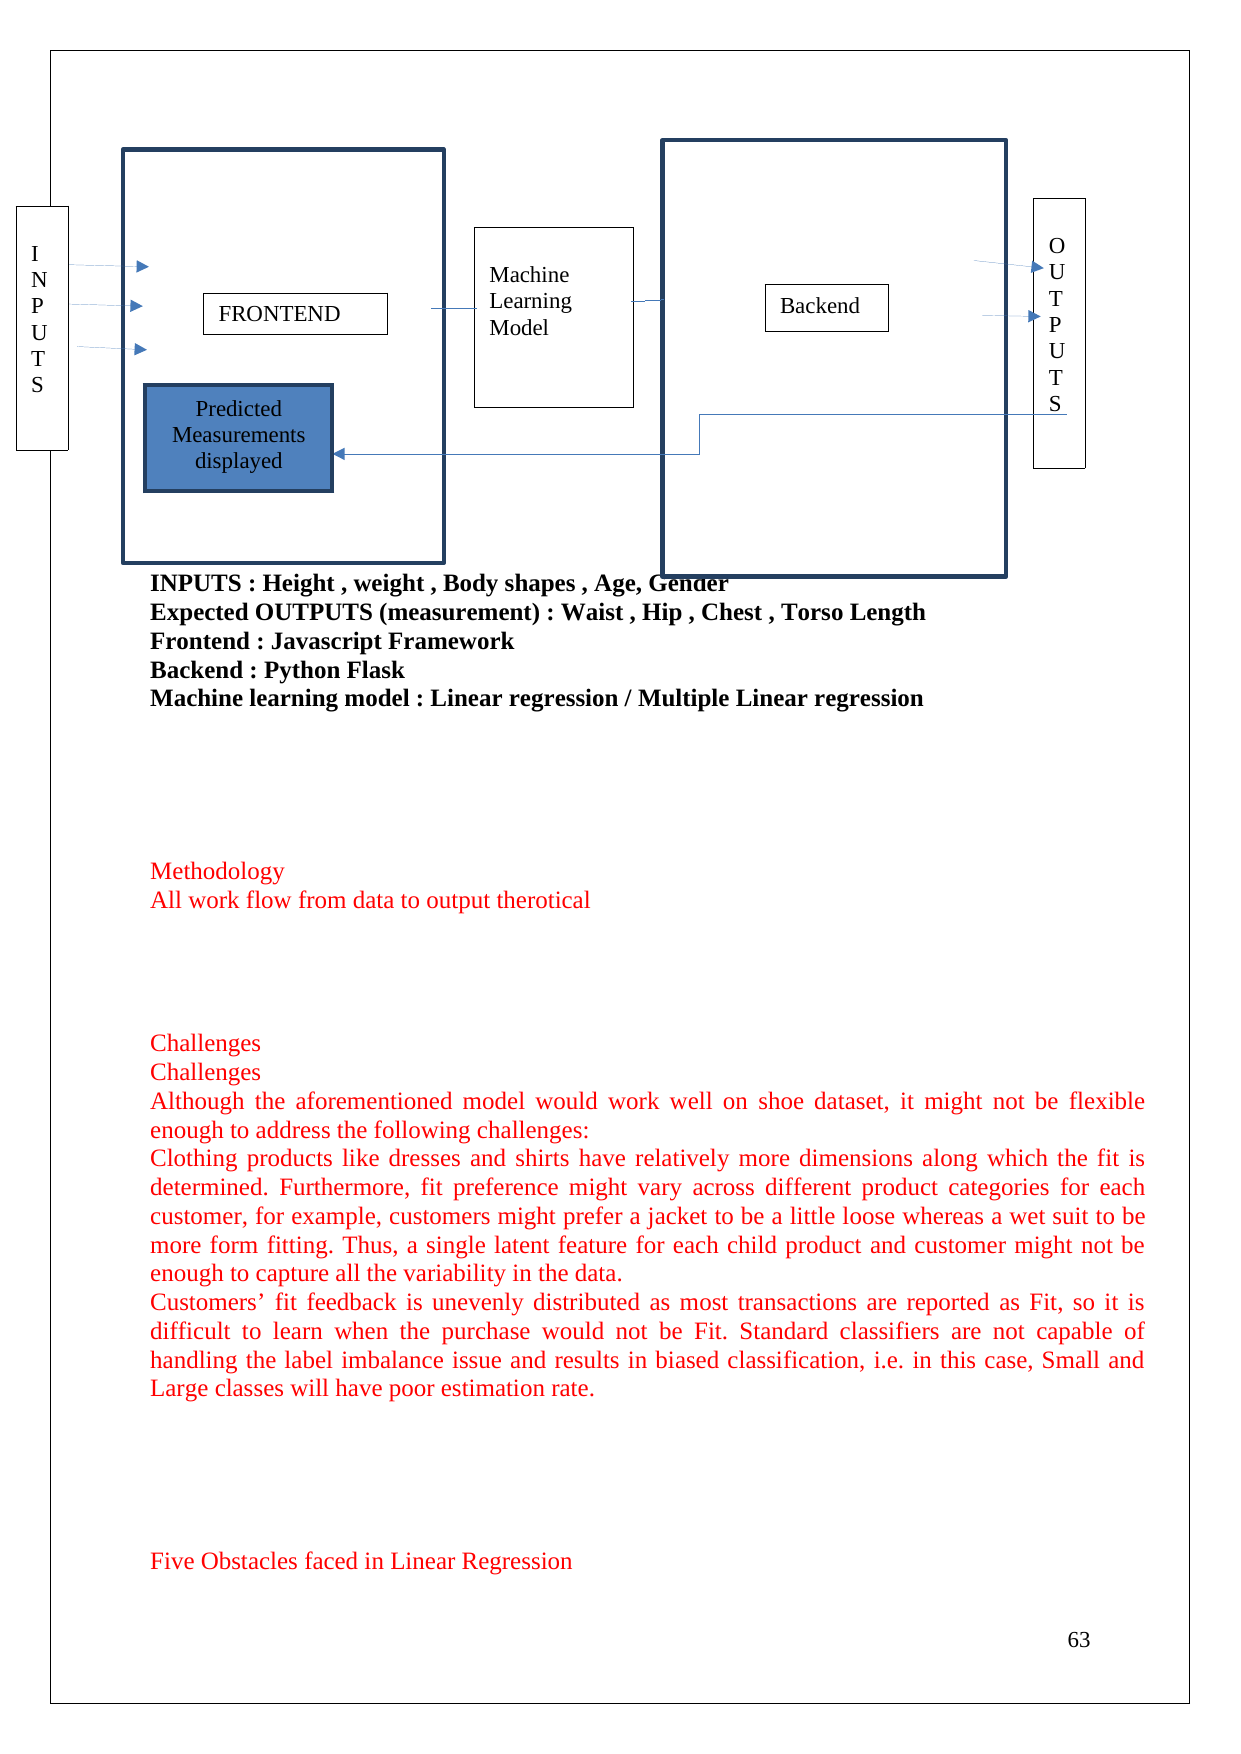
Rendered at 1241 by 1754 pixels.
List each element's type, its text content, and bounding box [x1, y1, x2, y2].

text Customers’ fit feedback is unevenly distributed as most transactions are reported as Fit, so it is difficult to learn when the purchase would not be Fit. Standard classifiers are not capable of handling the label imbalance issue and results in biased classification, i.e. in this case, Small and Large classes will have poor estimation rate. [150, 1287, 1146, 1402]
text All work flow from data to output therotical [150, 885, 1146, 913]
text Challenges [150, 1028, 1146, 1057]
list Machine learning model : Linear regression / Multiple Linear regression [150, 683, 1146, 712]
list Frontend : Javascript Framework [150, 626, 1146, 655]
text Five Obstacles faced in Linear Regression [150, 1546, 1146, 1575]
list Expected OUTPUTS (measurement) : Waist , Hip , Chest , Torso Length [150, 597, 1146, 626]
text Challenges [150, 1057, 1146, 1086]
text Methodology [150, 856, 1146, 885]
list Backend : Python Flask [150, 655, 1146, 683]
text Clothing products like dresses and shirts have relatively more dimensions along which the fit is determined. Furthermore, fit preference might vary across different product categories for each customer, for example, customers might prefer a jacket to be a little loose whereas a wet suit to be more form fitting. Thus, a single latent feature for each child product and customer might not be enough to capture all the variability in the data. [150, 1143, 1146, 1287]
text Although the aforementioned model would work well on shoe dataset, it might not be flexible enough to address the following challenges: [150, 1086, 1146, 1143]
list INPUTS : Height , weight , Body shapes , Age, Gender [150, 568, 1146, 597]
